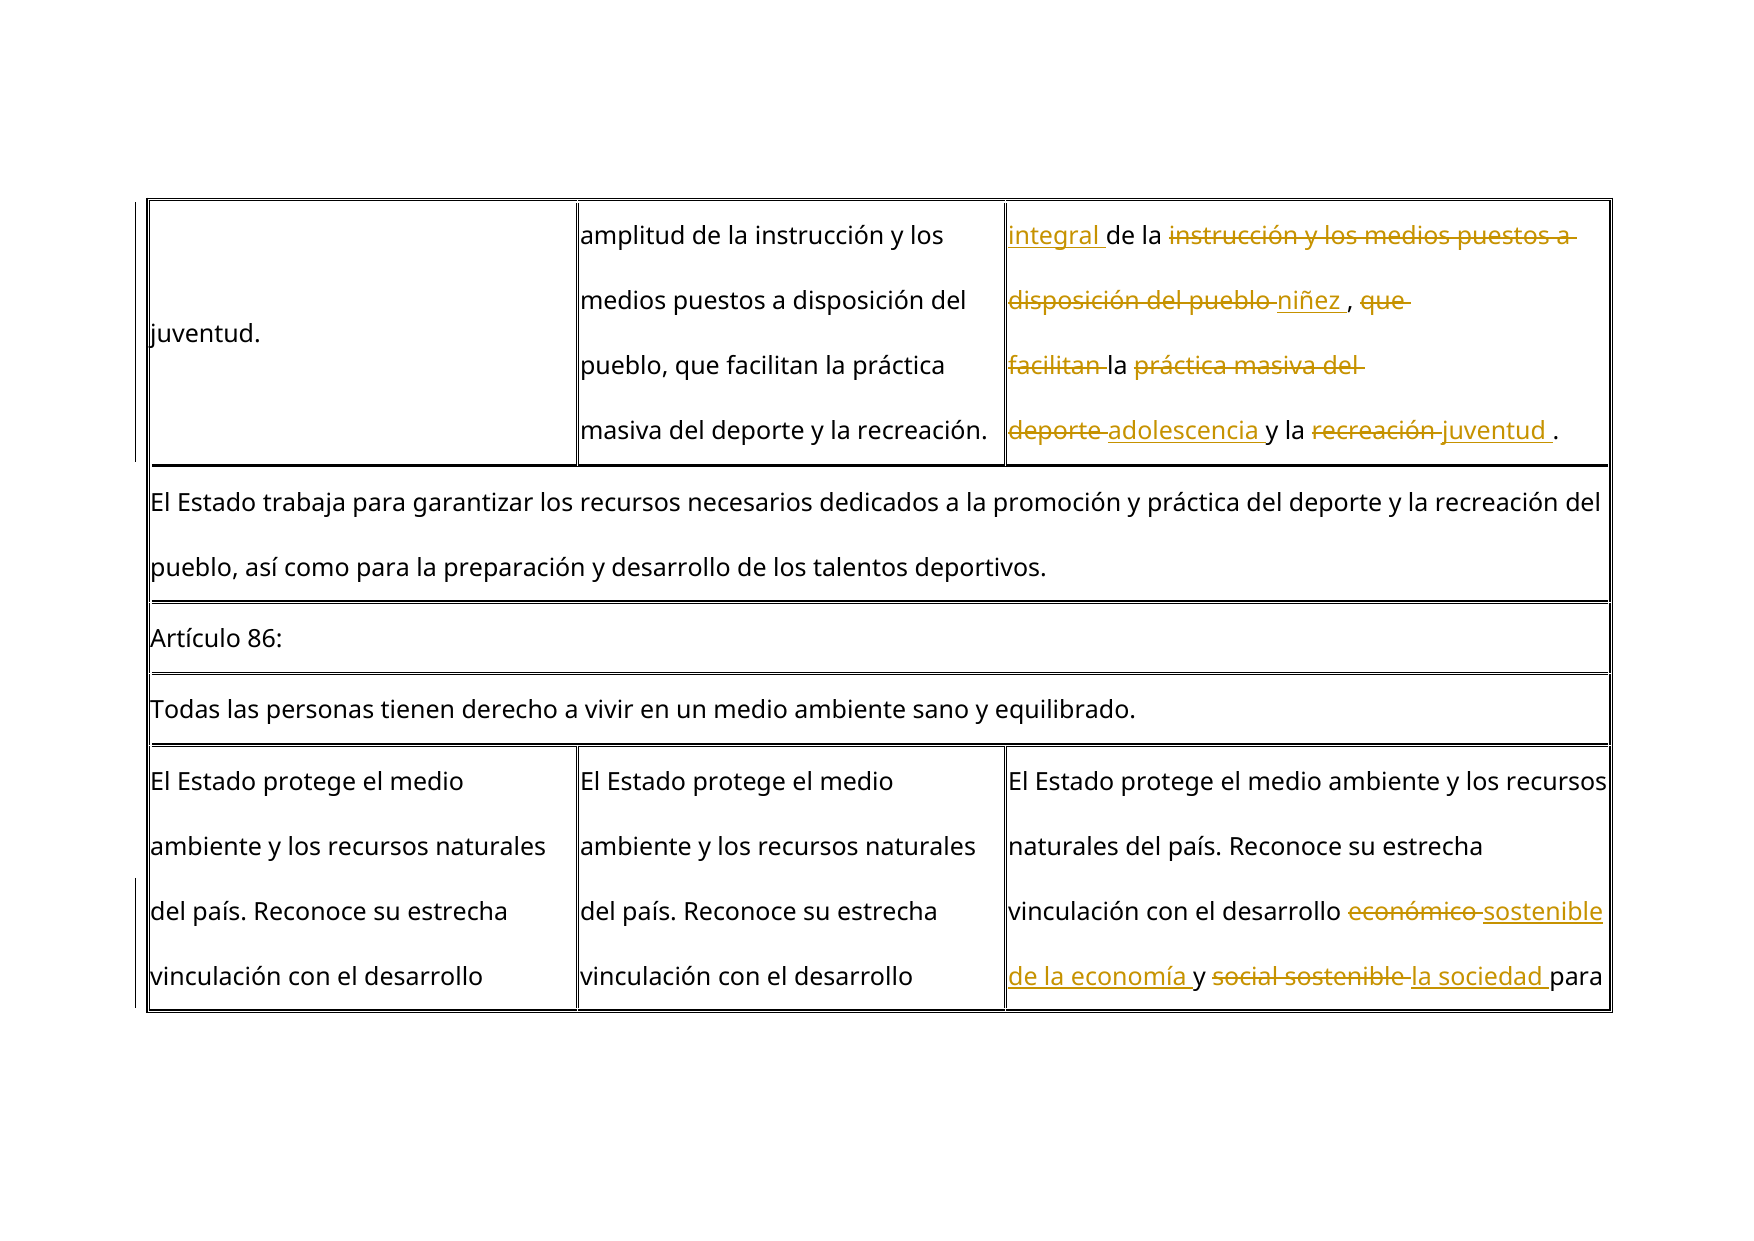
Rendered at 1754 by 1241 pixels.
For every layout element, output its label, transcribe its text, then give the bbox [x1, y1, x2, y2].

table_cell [150, 743, 577, 1009]
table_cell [1006, 201, 1609, 464]
table_cell Artículo 86: [150, 600, 1610, 672]
table_cell El Estado trabaja para garantizar los recursos necesarios dedicados a la promoción y práctica del deporte y la recreación del pueblo, así como para la preparación y desarrollo de los talentos deportivos. [150, 464, 1609, 600]
table_cell Todas las personas tienen derecho a vivir en un medio ambiente sano y equilibrado. [148, 672, 1611, 743]
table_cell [578, 201, 1006, 464]
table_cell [1006, 743, 1610, 1009]
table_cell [578, 747, 1006, 1009]
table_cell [150, 201, 577, 464]
